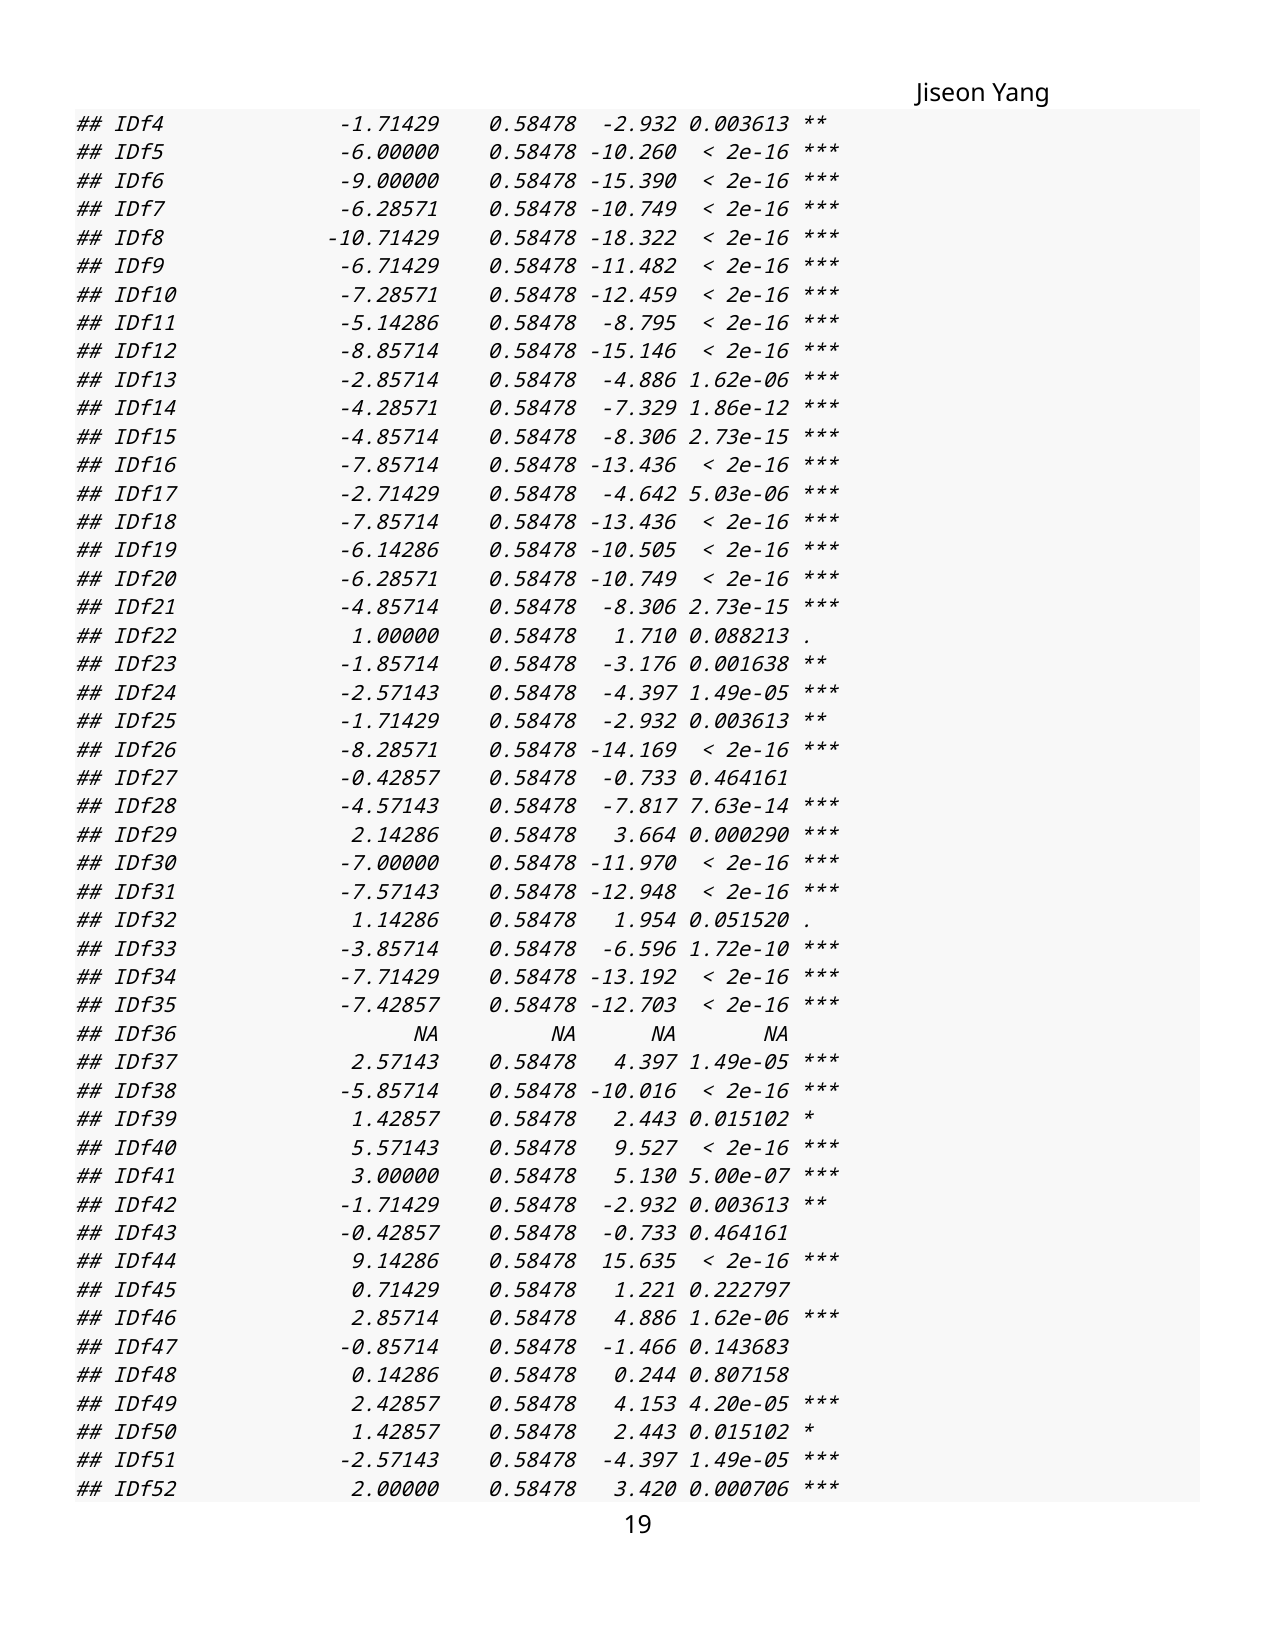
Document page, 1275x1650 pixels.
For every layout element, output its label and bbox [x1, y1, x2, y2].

text [75, 109, 1200, 1502]
